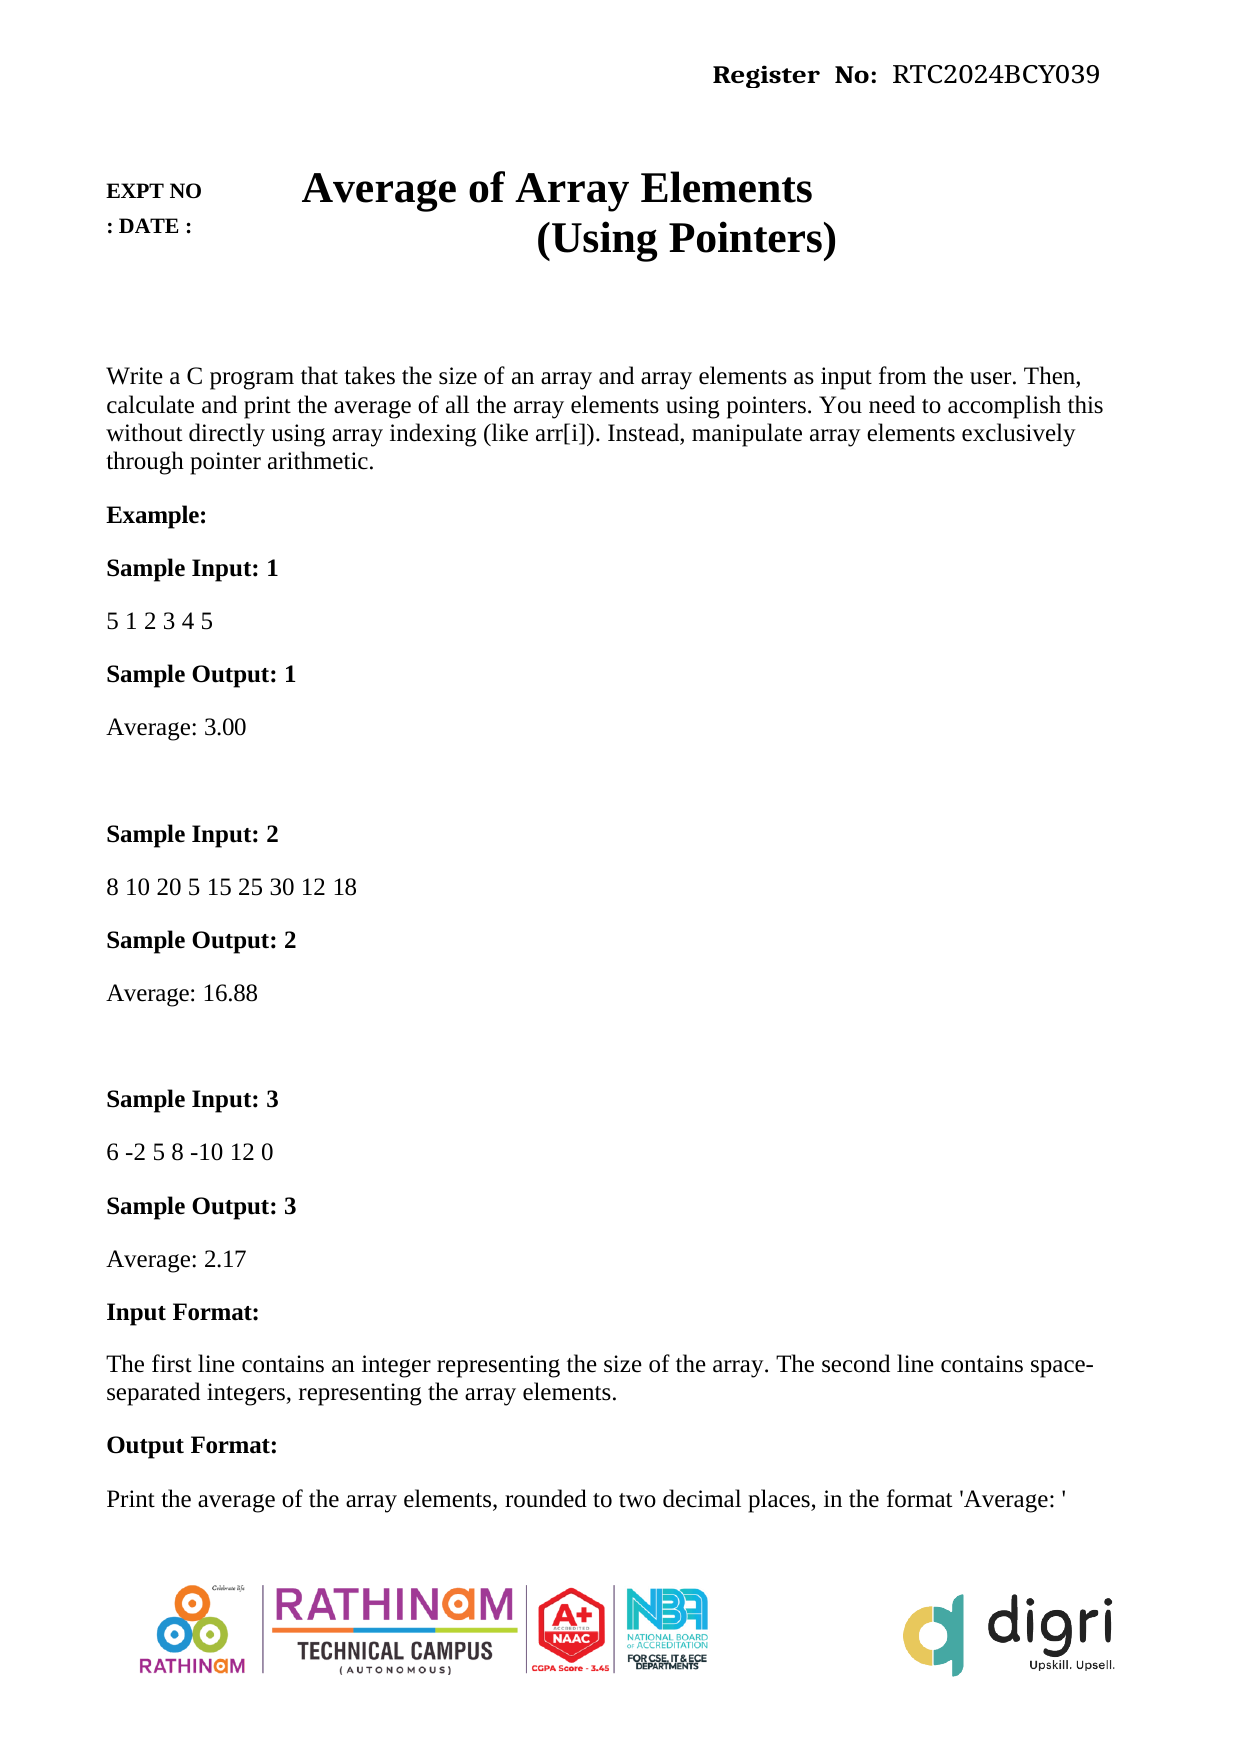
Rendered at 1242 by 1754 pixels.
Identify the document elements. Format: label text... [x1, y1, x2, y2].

text EXPT NO : DATE : [106, 178, 213, 238]
text Write a C program that takes the size of an array and array elements as input from the user. Then, calculate and print the average of all the array elements using pointers. You need to accomplish this without directly using array indexing (like arr[i]). Instead, manipulate array elements exclusively through pointer arithmetic. [106, 362, 1128, 475]
subtitle Sample Input: 2 [106, 819, 1167, 848]
text Average: 2.17 [106, 1244, 1167, 1272]
subtitle Example: [106, 500, 1167, 529]
subtitle Sample Output: 2 [106, 925, 1167, 954]
subtitle Output Format: [106, 1431, 1167, 1459]
picture [903, 1594, 1115, 1677]
subtitle Sample Input: 3 [106, 1084, 1167, 1113]
text 5 1 2 3 4 5 [106, 606, 1167, 635]
text Average: 16.88 [106, 978, 1167, 1007]
text Sample Input: 1 [106, 553, 1167, 582]
subtitle Input Format: [106, 1297, 1167, 1326]
text The first line contains an integer representing the size of the array. The second line contains space- separated integers, representing the array elements. [106, 1350, 1128, 1406]
text Print the average of the array elements, rounded to two decimal places, in the format 'Average: ' [106, 1484, 1167, 1512]
picture [139, 1585, 710, 1675]
text 6 -2 5 8 -10 12 0 [106, 1137, 1167, 1166]
text Average: 3.00 [106, 712, 1167, 741]
subtitle Sample Output: 1 [106, 659, 1167, 688]
subtitle Sample Output: 3 [106, 1191, 1167, 1220]
text 8 10 20 5 15 25 30 12 18 [106, 872, 1167, 900]
subtitle Average of Array Elements (Using Pointers) [301, 163, 937, 262]
